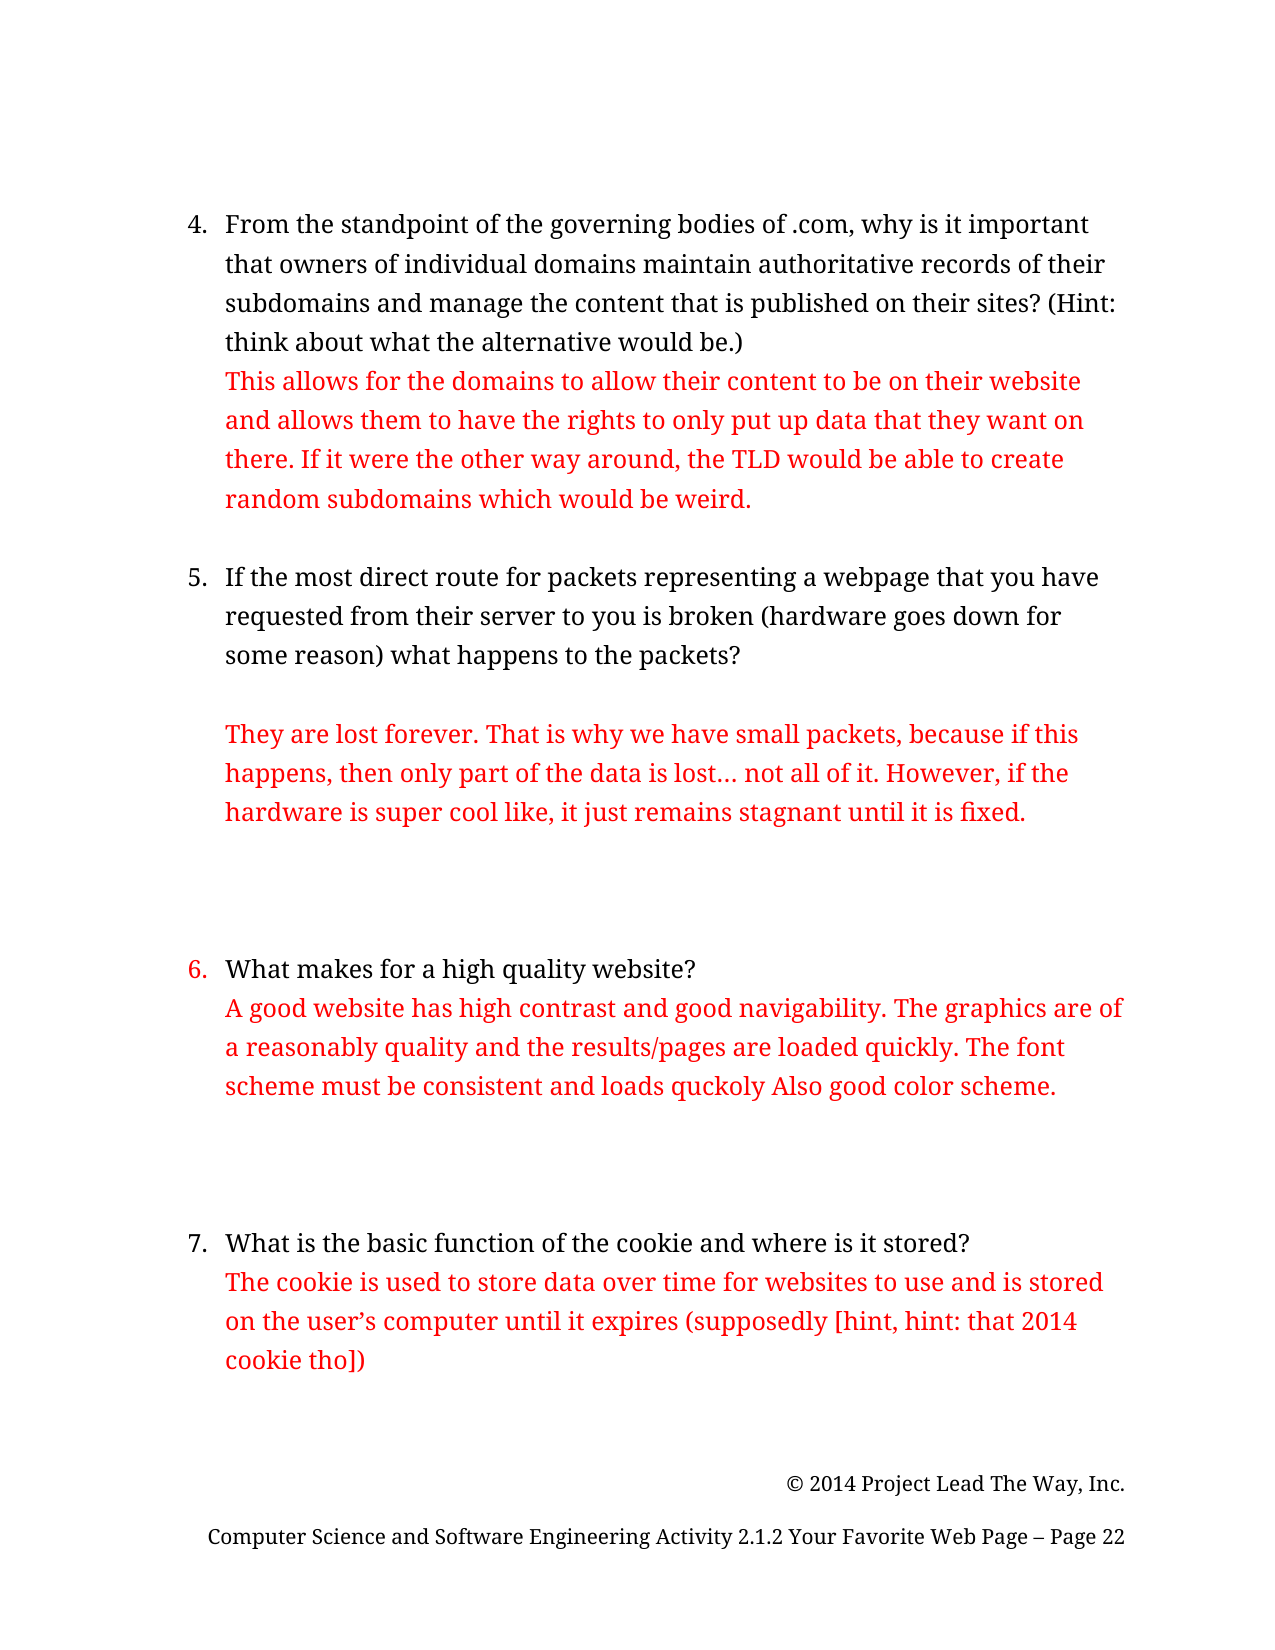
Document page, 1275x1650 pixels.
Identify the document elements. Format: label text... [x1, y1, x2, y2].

list If the most direct route for packets representing a webpage that you have requested from their server to you is broken (hardware goes down for some reason) what happens to the packets? [187, 560, 1125, 672]
list What is the basic function of the cookie and where is it stored? [187, 1226, 1125, 1259]
list What makes for a high quality website? [187, 951, 1125, 985]
list A good website has high contrast and good navigability. The graphics are of a reasonably quality and the results/pages are loaded quickly. The font scheme must be consistent and loads quckoly Also good color scheme. [225, 991, 1125, 1103]
list They are lost forever. That is why we have small packets, because if this happens, then only part of the data is lost… not all of it. However, if the hardware is super cool like, it just remains stagnant until it is fixed. [225, 716, 1125, 829]
list This allows for the domains to allow their content to be on their website and allows them to have the rights to only put up data that they want on there. If it were the other way around, the TLD would be able to create random subdomains which would be weird. [225, 364, 1125, 515]
list The cookie is used to store data over time for websites to use and is stored on the user’s computer until it expires (supposedly [hint, hint: that 2014 cookie tho]) [225, 1265, 1125, 1377]
